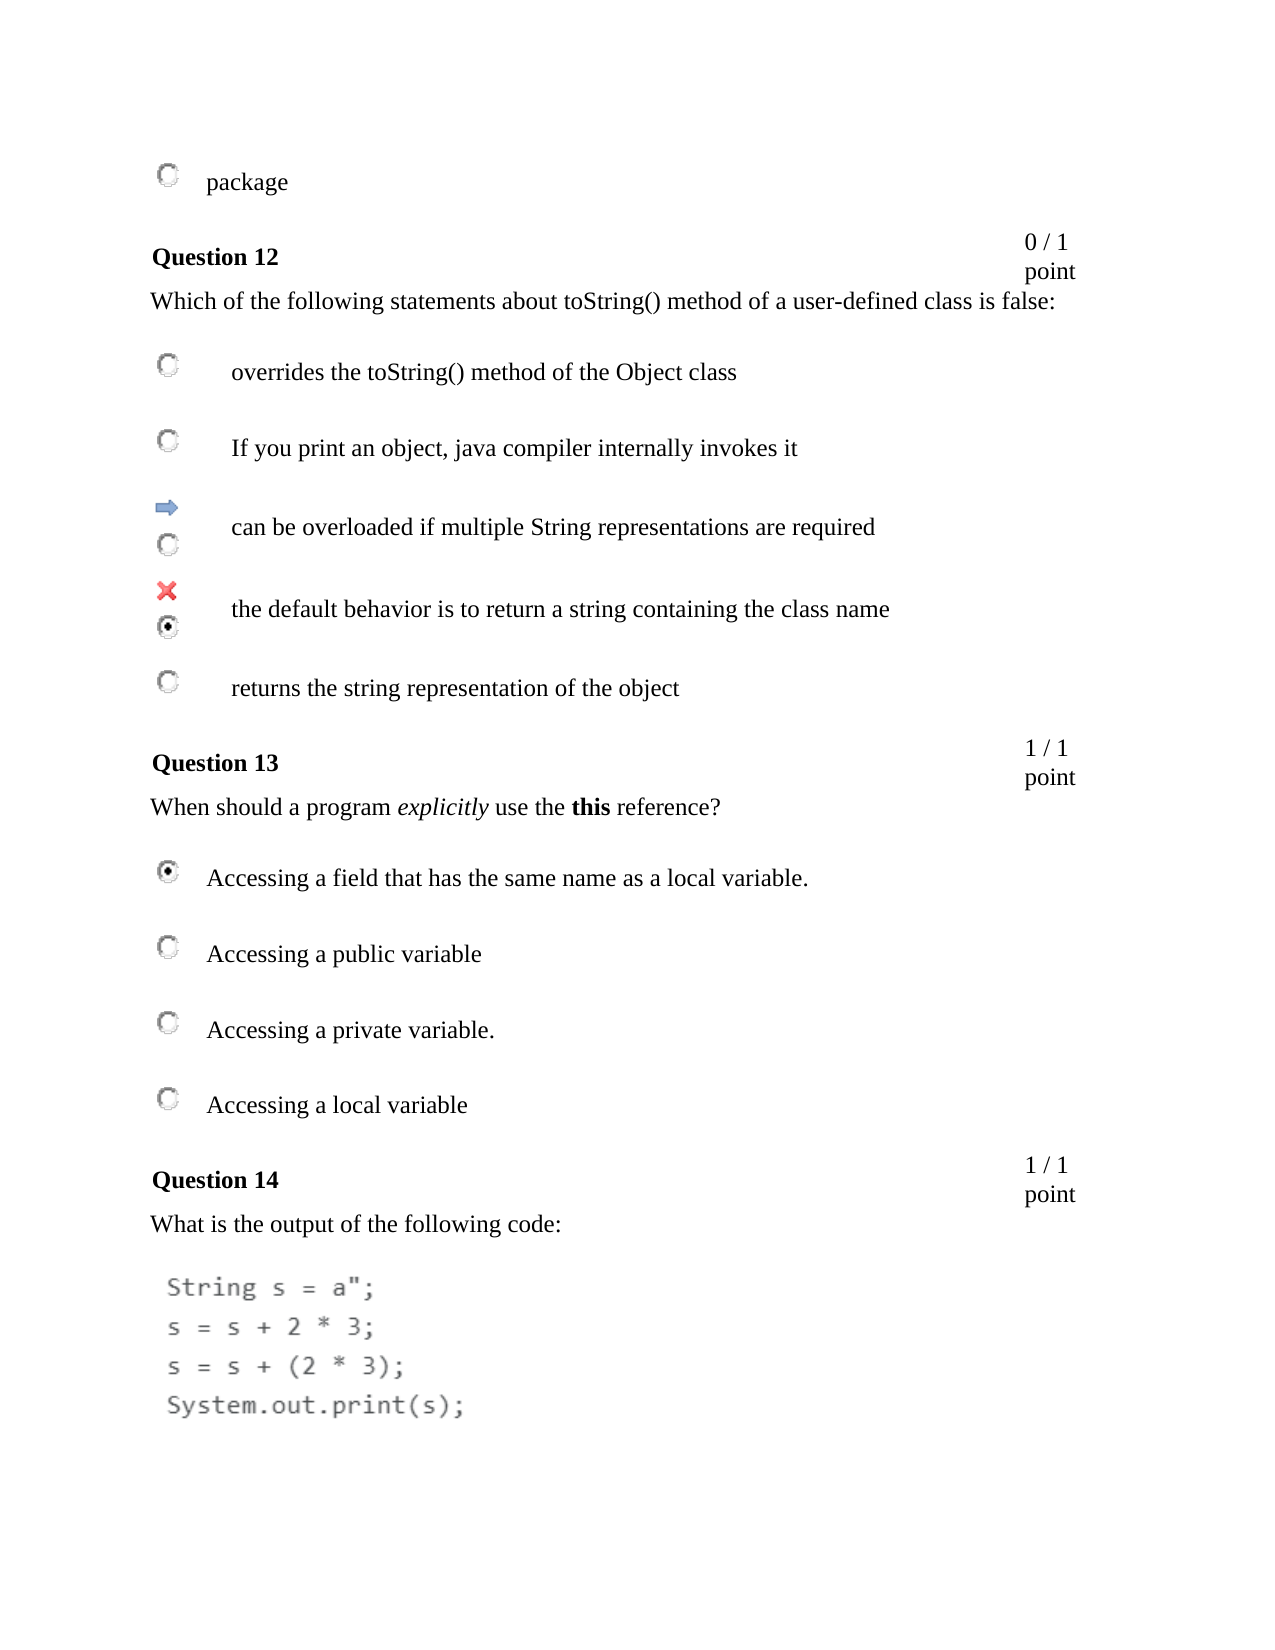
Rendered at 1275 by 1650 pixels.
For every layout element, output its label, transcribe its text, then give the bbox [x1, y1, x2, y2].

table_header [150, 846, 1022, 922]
picture [150, 1263, 529, 1456]
text What is the output of the following code: [150, 1209, 1125, 1238]
text When should a program explicitly use the this reference? [150, 792, 1125, 821]
text Which of the following statements about toString() method of a user-defined class is false: [150, 286, 1125, 315]
picture [154, 578, 180, 604]
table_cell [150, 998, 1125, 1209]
picture [154, 496, 180, 521]
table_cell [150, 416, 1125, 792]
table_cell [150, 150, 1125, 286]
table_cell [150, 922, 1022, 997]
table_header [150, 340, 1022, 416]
